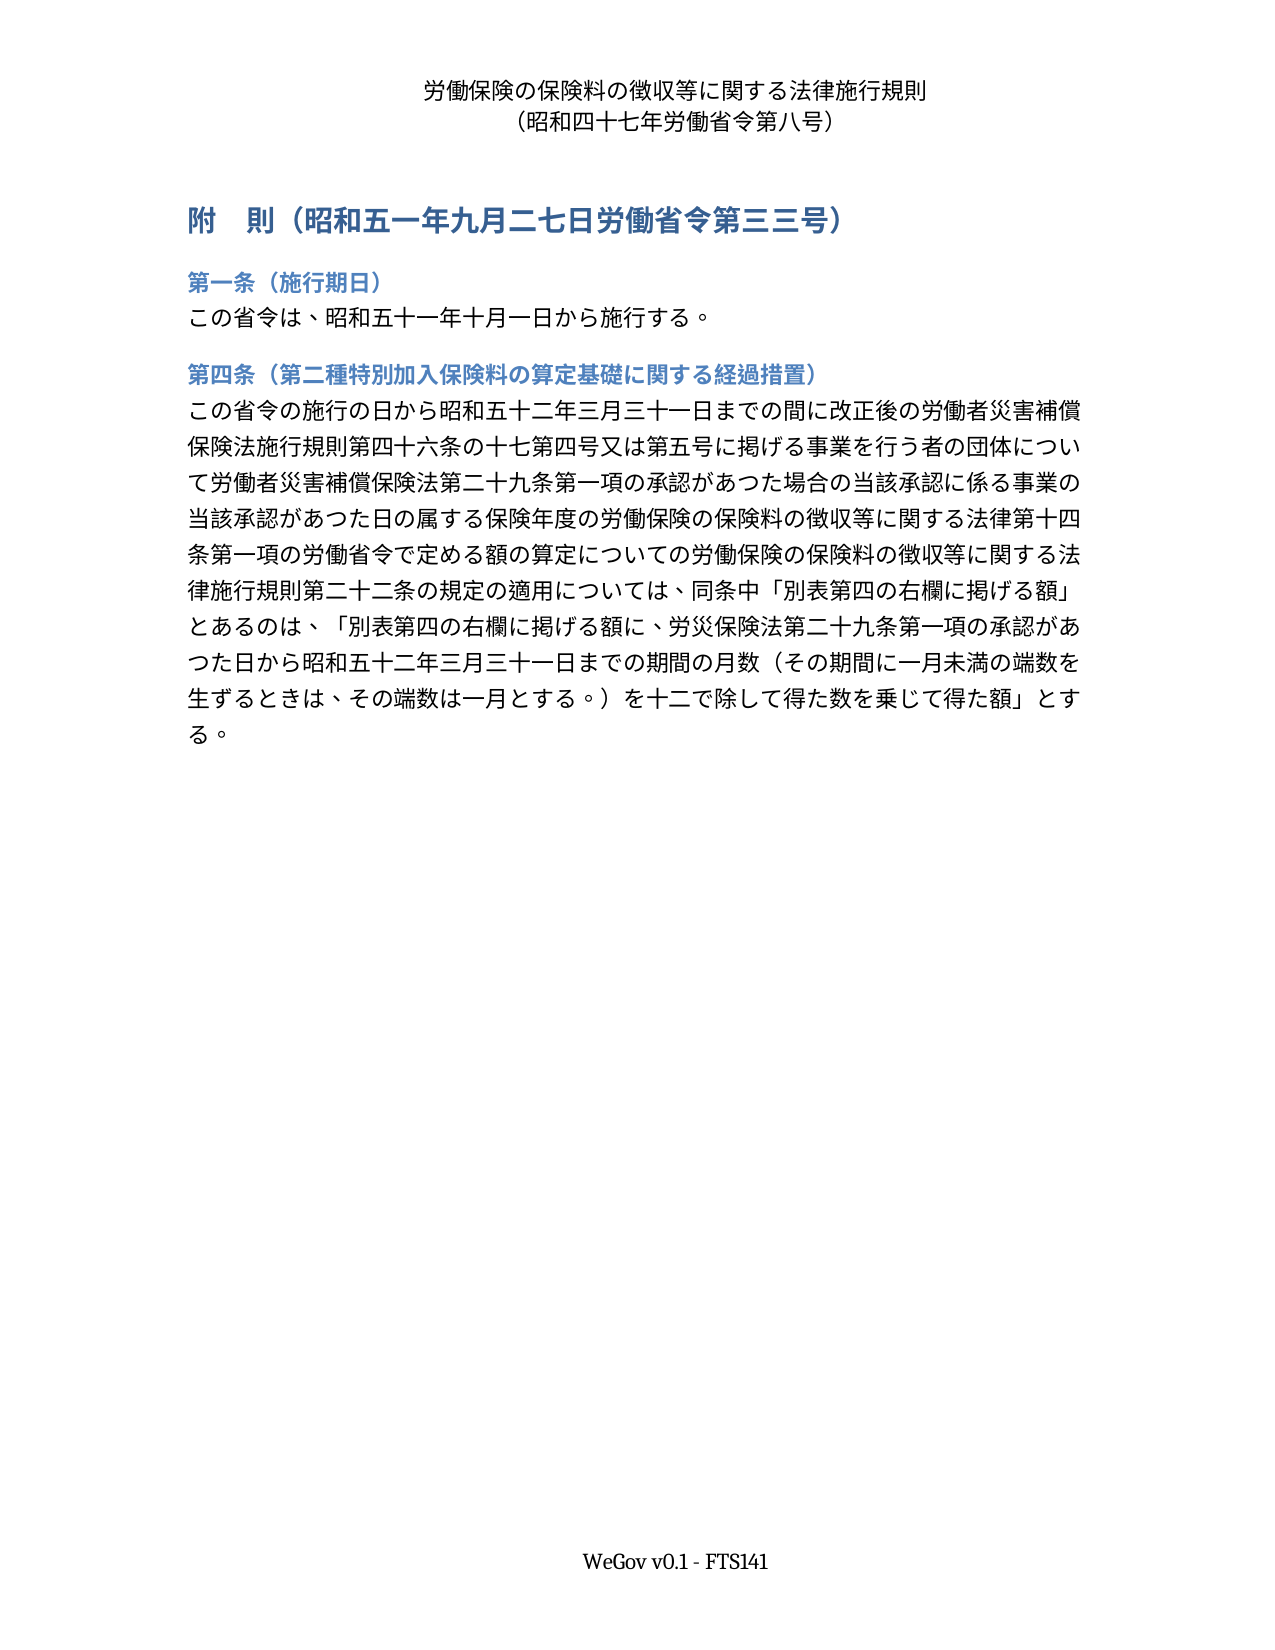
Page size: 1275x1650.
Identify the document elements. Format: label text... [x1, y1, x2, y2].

subtitle 附 則（昭和五一年九月二七日労働省令第三三号） [187, 200, 1087, 240]
subtitle 第一条（施行期日） [187, 266, 1087, 298]
subtitle 第四条（第二種特別加入保険料の算定基礎に関する経過措置） [187, 359, 1087, 390]
text この省令は、昭和五十一年十月一日から施行する。 [187, 302, 1087, 334]
text この省令の施行の日から昭和五十二年三月三十一日までの間に改正後の労働者災害補償保険法施行規則第四十六条の十七第四号又は第五号に掲げる事業を行う者の団体について労働者災害補償保険法第二十九条第一項の承認があつた場合の当該承認に係る事業の当該承認があつた日の属する保険年度の労働保険の保険料の徴収等に関する法律第十四条第一項の労働省令で定める額の算定についての労働保険の保険料の徴収等に関する法律施行規則第二十二条の規定の適用については、同条中「別表第四の右欄に掲げる額」とあるのは、「別表第四の右欄に掲げる額に、労災保険法第二十九条第一項の承認があつた日から昭和五十二年三月三十一日までの期間の月数（その期間に一月未満の端数を生ずるときは、その端数は一月とする。）を十二で除して得た数を乗じて得た額」とする。 [187, 395, 1087, 750]
